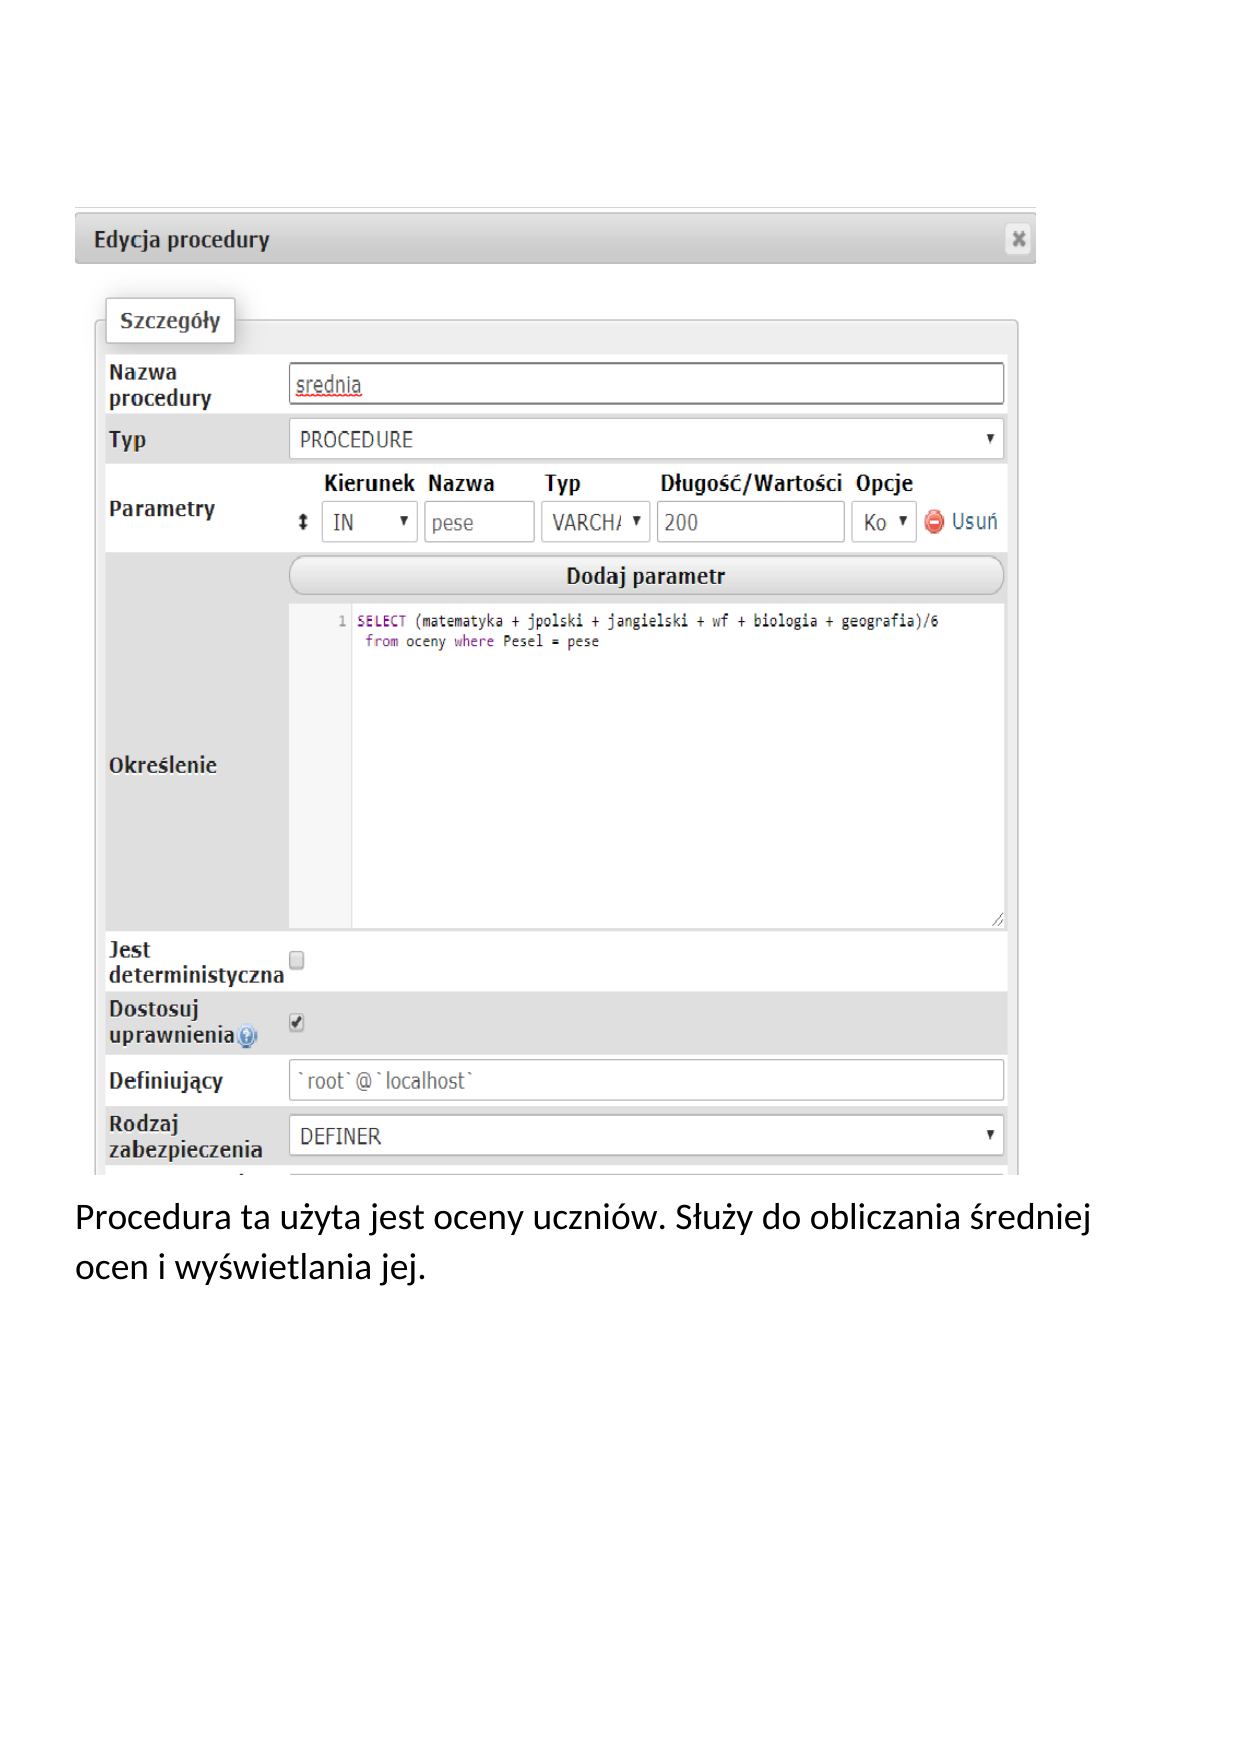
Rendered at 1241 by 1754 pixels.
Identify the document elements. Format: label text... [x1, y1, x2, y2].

picture [75, 207, 1036, 1175]
text Procedura ta użyta jest oceny uczniów. Służy do obliczania średniej ocen i wyświetlania jej. [75, 1193, 1165, 1289]
